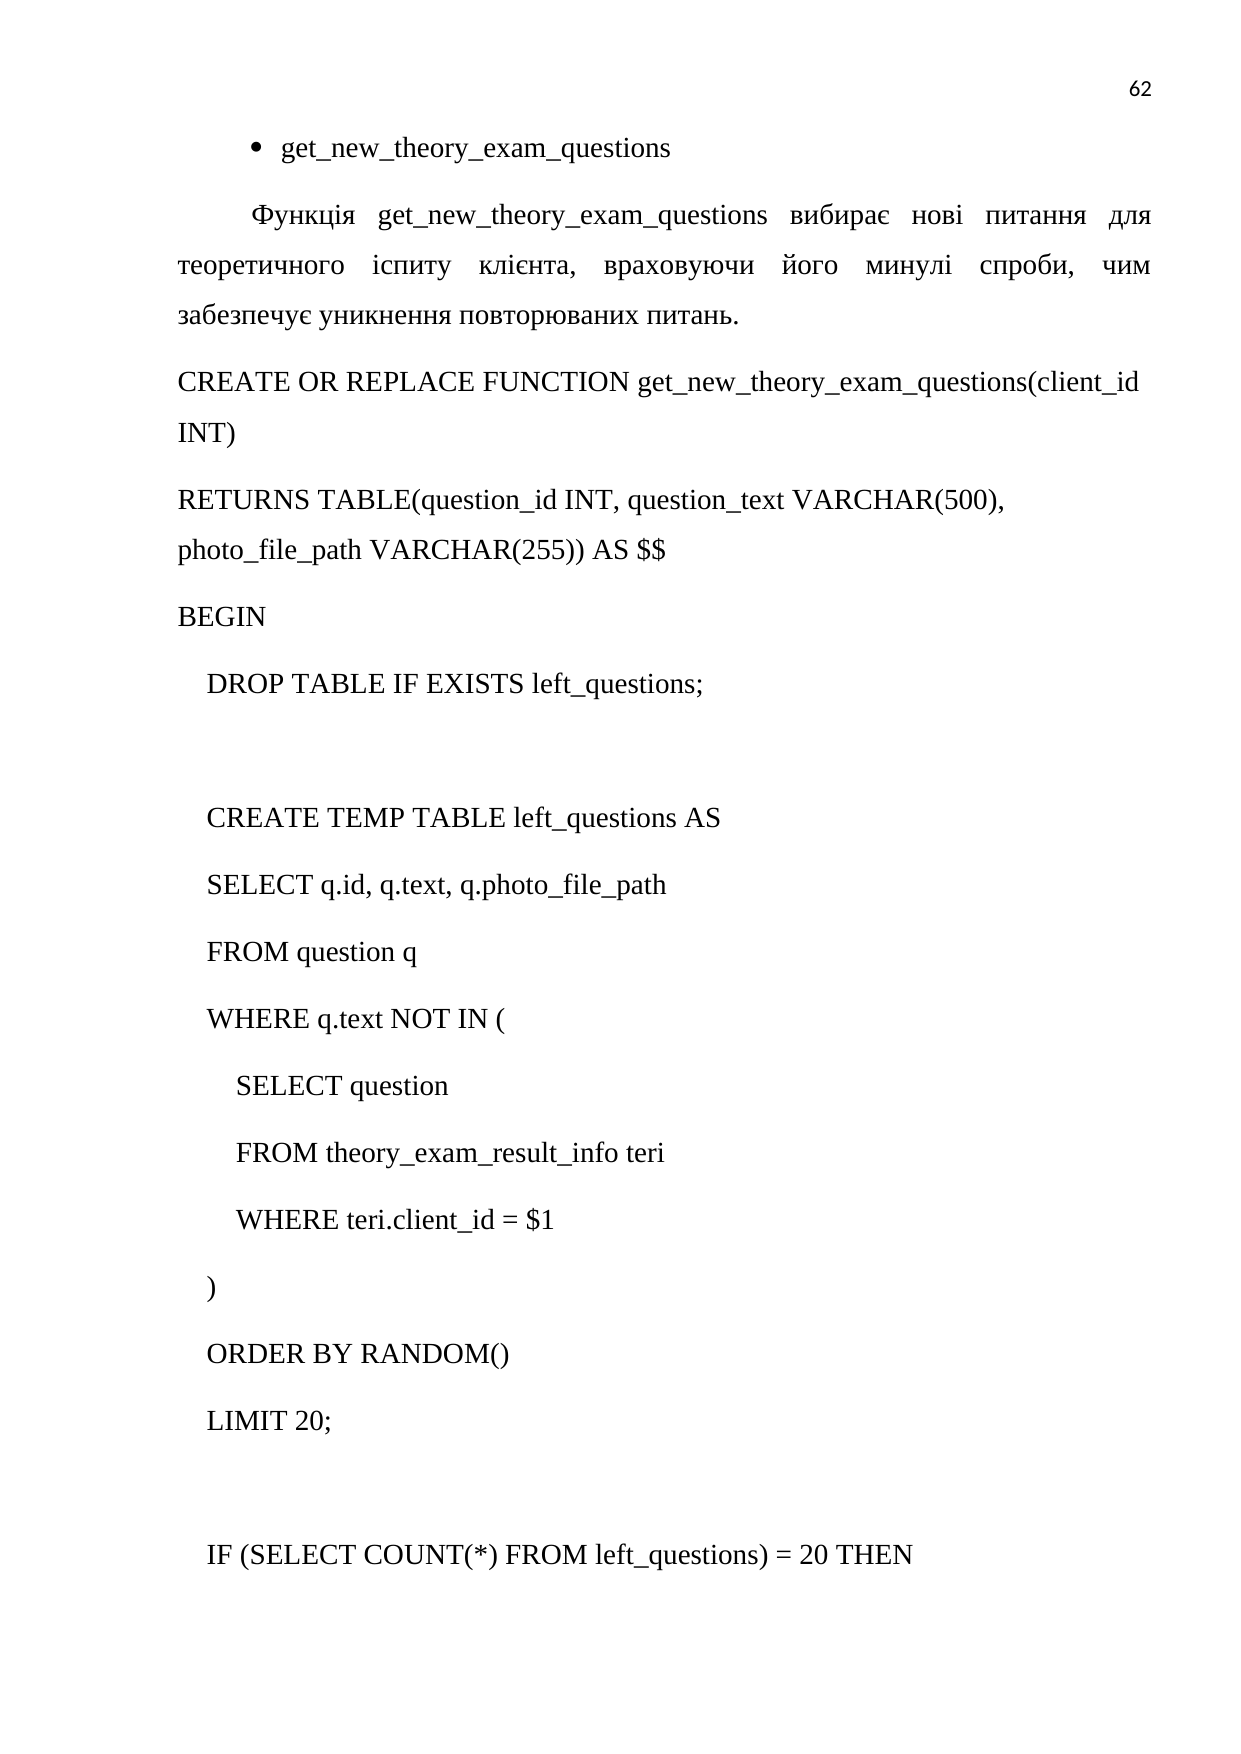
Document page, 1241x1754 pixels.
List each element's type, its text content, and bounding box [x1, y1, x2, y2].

text ORDER BY RANDOM() [177, 1336, 1152, 1369]
text ) [177, 1269, 1152, 1302]
text SELECT question [177, 1068, 1152, 1101]
text WHERE q.text NOT IN ( [177, 1001, 1152, 1034]
text BEGIN [177, 599, 1152, 633]
text CREATE TEMP TABLE left_questions AS [177, 800, 1152, 833]
text FROM question q [177, 934, 1152, 967]
text FROM theory_exam_result_info teri [177, 1135, 1152, 1168]
list get_new_theory_exam_questions [251, 130, 1152, 163]
text Функція get_new_theory_exam_questions вибирає нові питання для теоретичного іспиту клієнта, враховуючи його минулі спроби, чим забезпечує уникнення повторюваних питань. [177, 197, 1152, 331]
text SELECT q.id, q.text, q.photo_file_path [177, 867, 1152, 901]
text LIMIT 20; [177, 1403, 1152, 1436]
text WHERE teri.client_id = $1 [177, 1202, 1152, 1235]
text RETURNS TABLE(question_id INT, question_text VARCHAR(500), photo_file_path VARCHAR(255)) AS $$ [177, 482, 1152, 566]
text DROP TABLE IF EXISTS left_questions; [177, 666, 1152, 699]
text CREATE OR REPLACE FUNCTION get_new_theory_exam_questions(client_id INT) [177, 364, 1152, 448]
text IF (SELECT COUNT(*) FROM left_questions) = 20 THEN [177, 1537, 1152, 1570]
